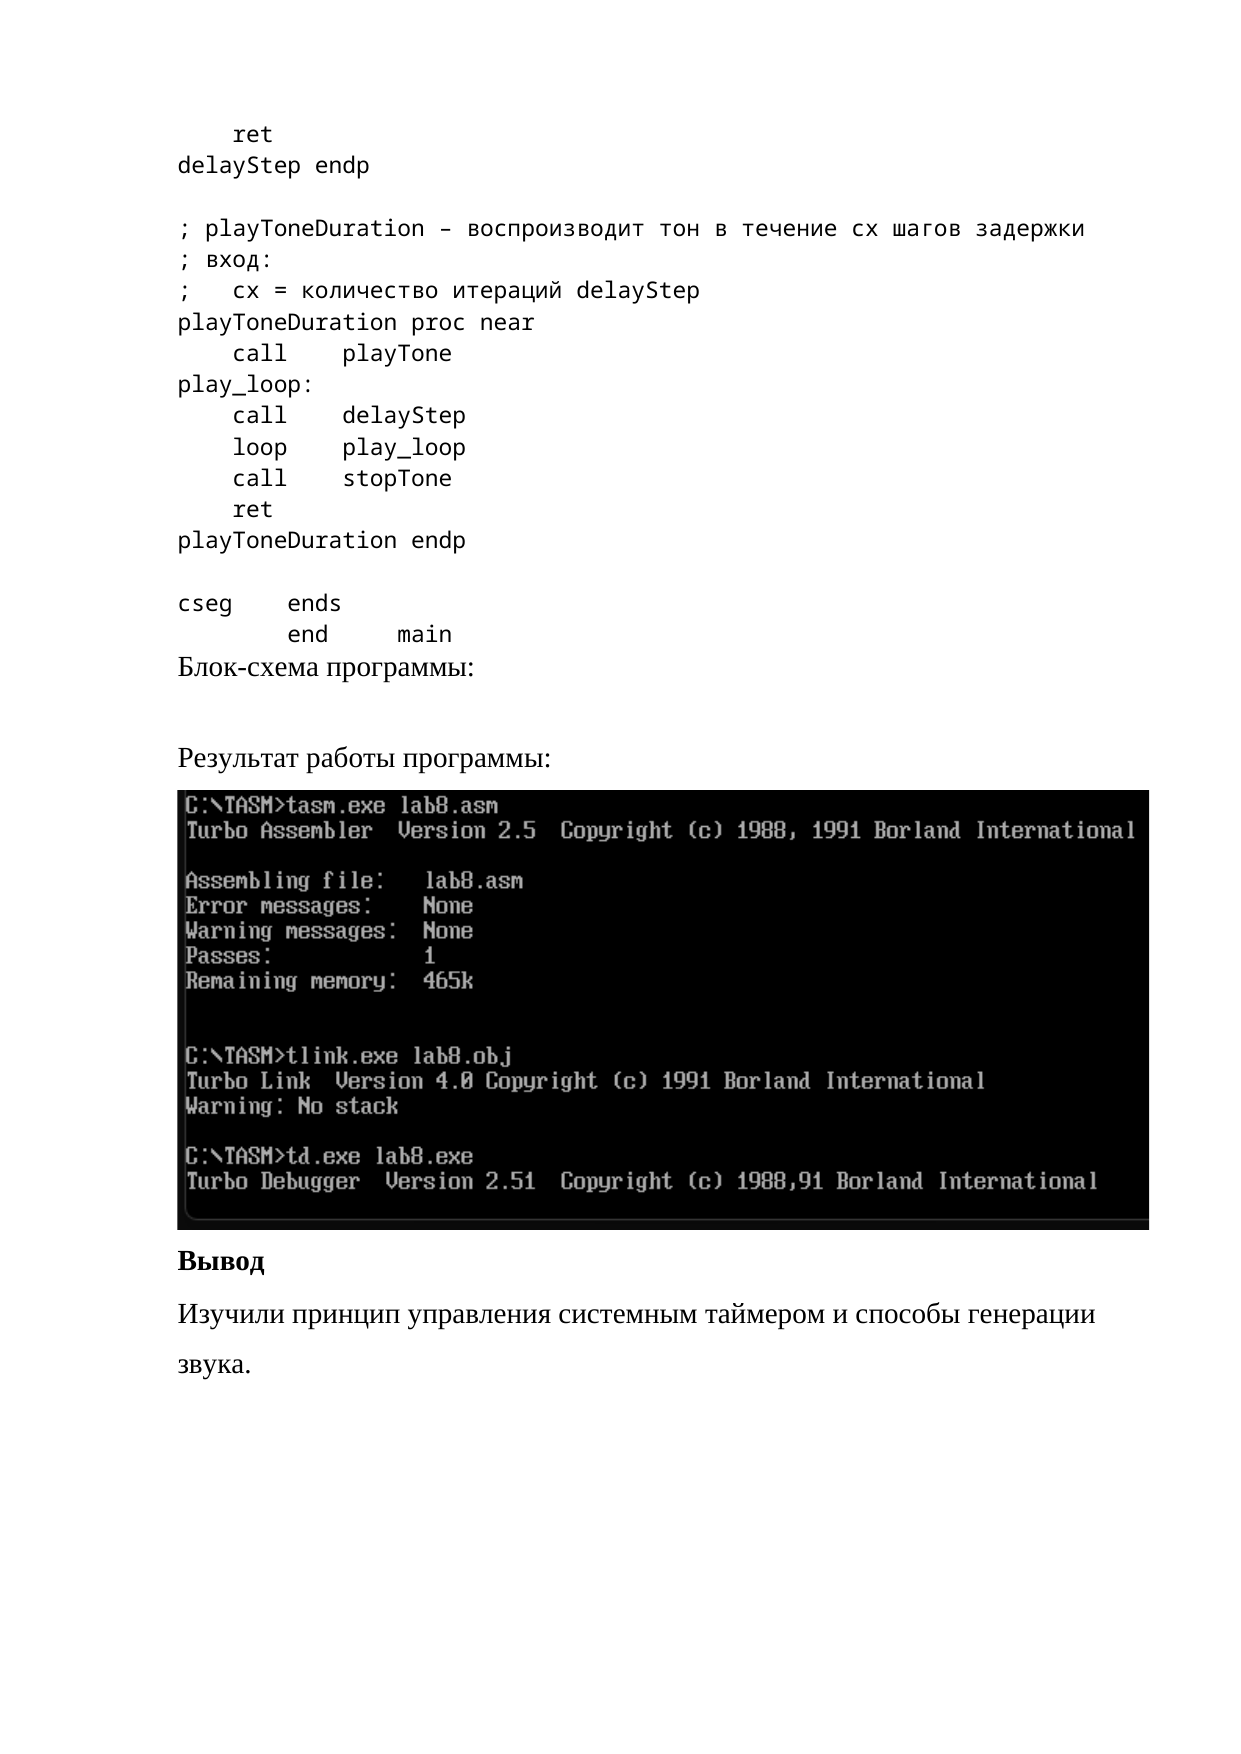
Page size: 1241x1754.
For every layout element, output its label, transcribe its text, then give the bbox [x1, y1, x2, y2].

text Результат работы программы: [177, 740, 1152, 774]
text playToneDuration proc near [177, 306, 1152, 337]
text ; playToneDuration – воспроизводит тон в течение cx шагов задержки [177, 212, 1152, 243]
text delayStep endp [177, 149, 1152, 181]
text loop play_loop [177, 431, 1152, 462]
text Блок-схема программы: [177, 649, 1152, 683]
text Изучили принцип управления системным таймером и способы генерации звука. [177, 1296, 1152, 1380]
text cseg ends [177, 587, 1152, 618]
text play_loop: [177, 368, 1152, 399]
text call delayStep [177, 399, 1152, 431]
text ret [177, 118, 1152, 149]
text end main [177, 618, 1152, 649]
text ret [177, 493, 1152, 524]
text Вывод [177, 1243, 1152, 1277]
text ; вход: [177, 243, 1152, 274]
text playToneDuration endp [177, 524, 1152, 556]
text ; cx = количество итераций delayStep [177, 274, 1152, 306]
picture [177, 790, 1150, 1230]
text call stopTone [177, 462, 1152, 493]
text call playTone [177, 337, 1152, 368]
